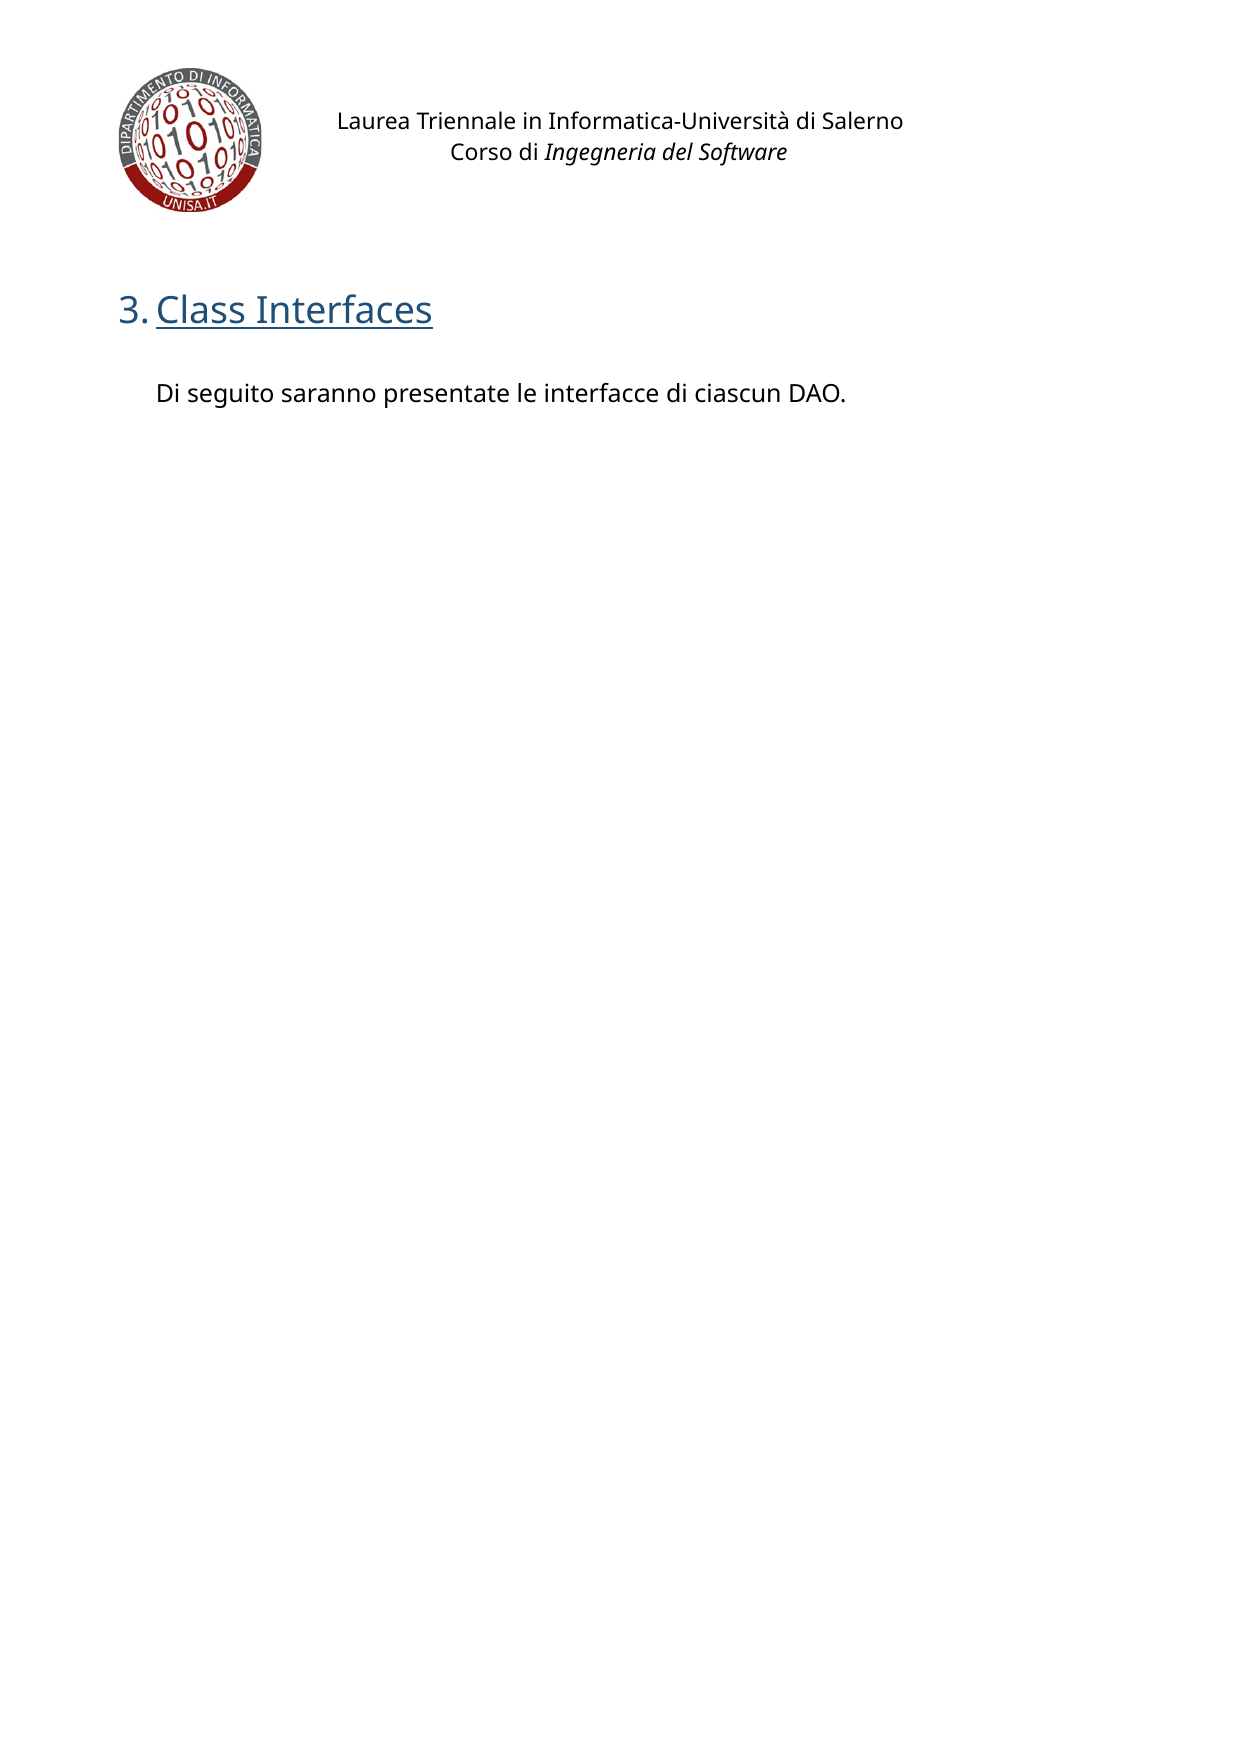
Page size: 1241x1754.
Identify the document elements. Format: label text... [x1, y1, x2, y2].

list Class Interfaces [118, 283, 1122, 334]
list Di seguito saranno presentate le interfacce di ciascun DAO. [156, 375, 1122, 409]
picture [118, 68, 262, 212]
